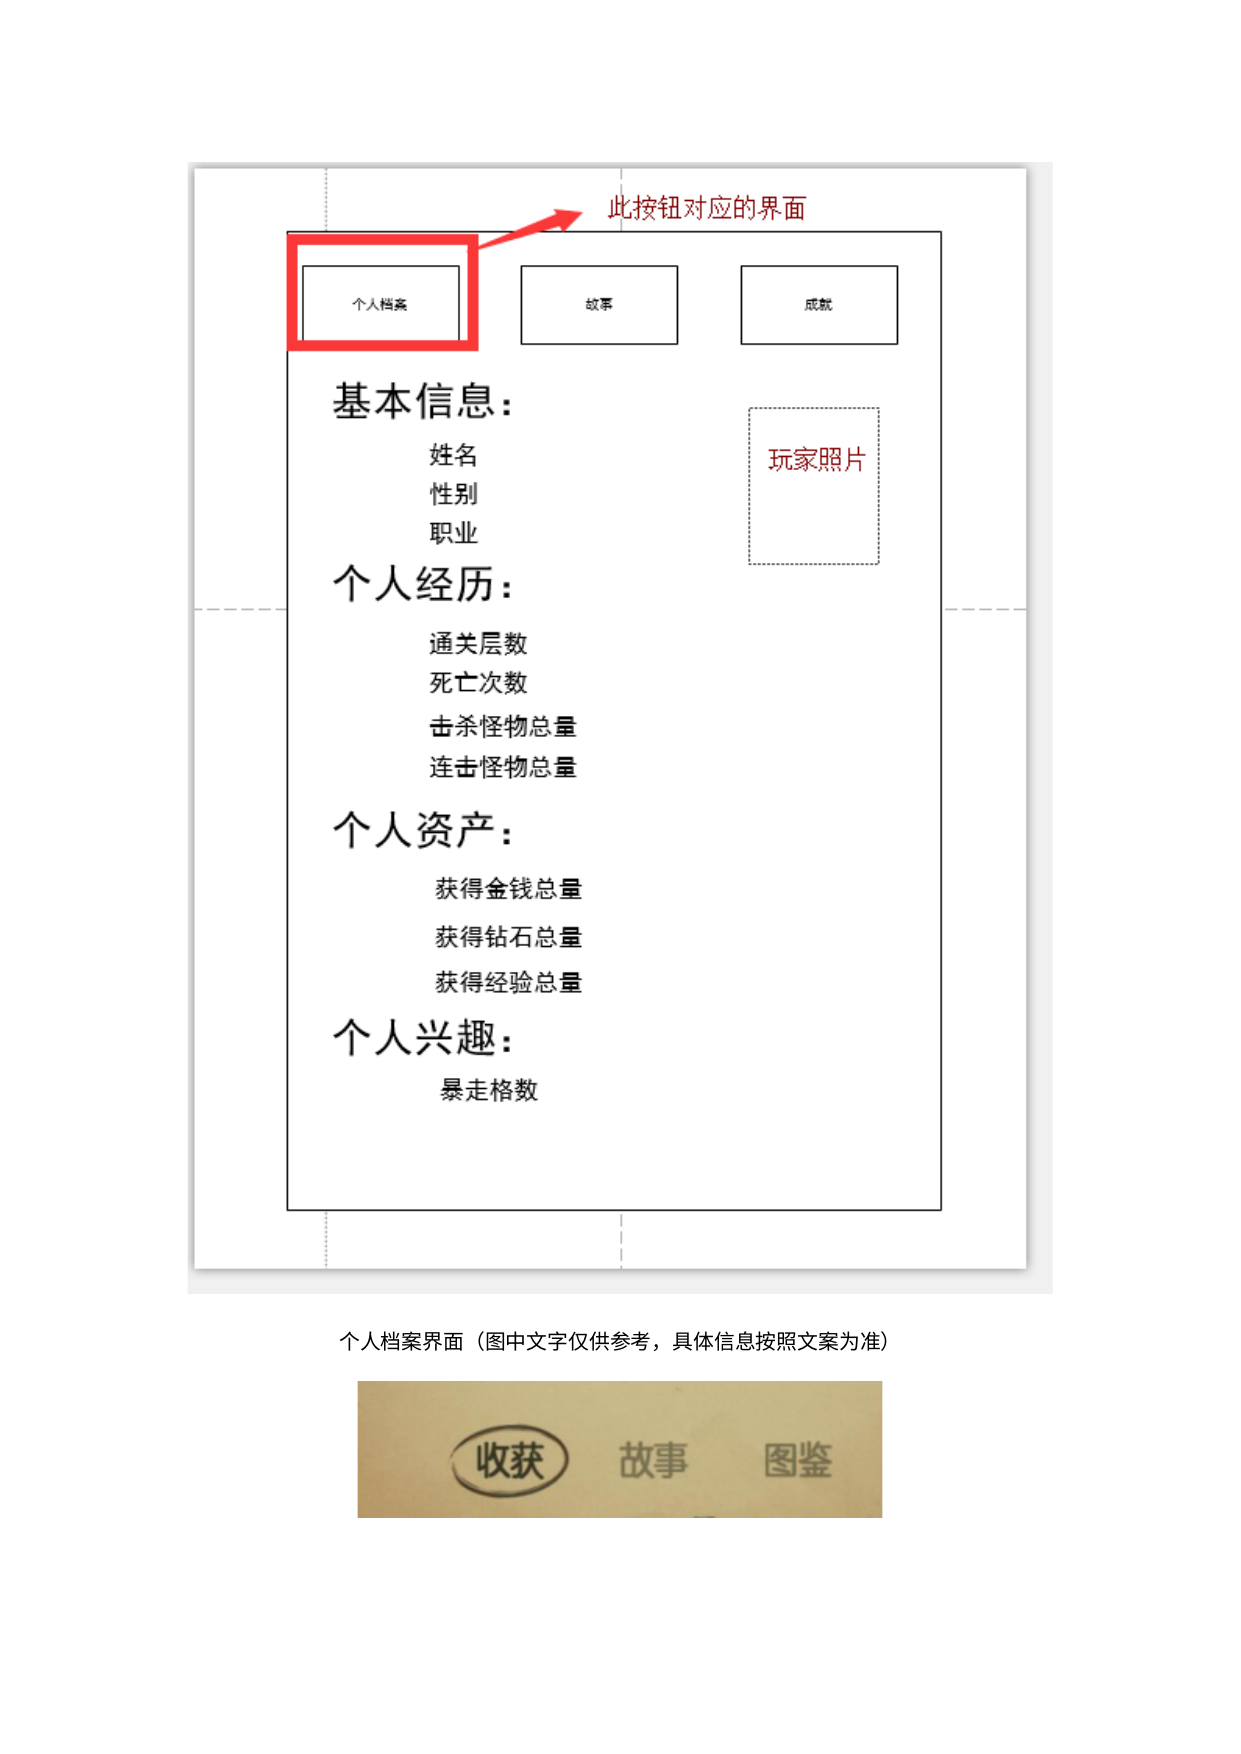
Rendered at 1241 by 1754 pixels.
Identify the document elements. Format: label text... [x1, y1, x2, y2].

text 个人档案界面（图中文字仅供参考，具体信息按照文案为准） [187, 1324, 1053, 1357]
picture [357, 1381, 883, 1518]
picture [187, 162, 1053, 1294]
